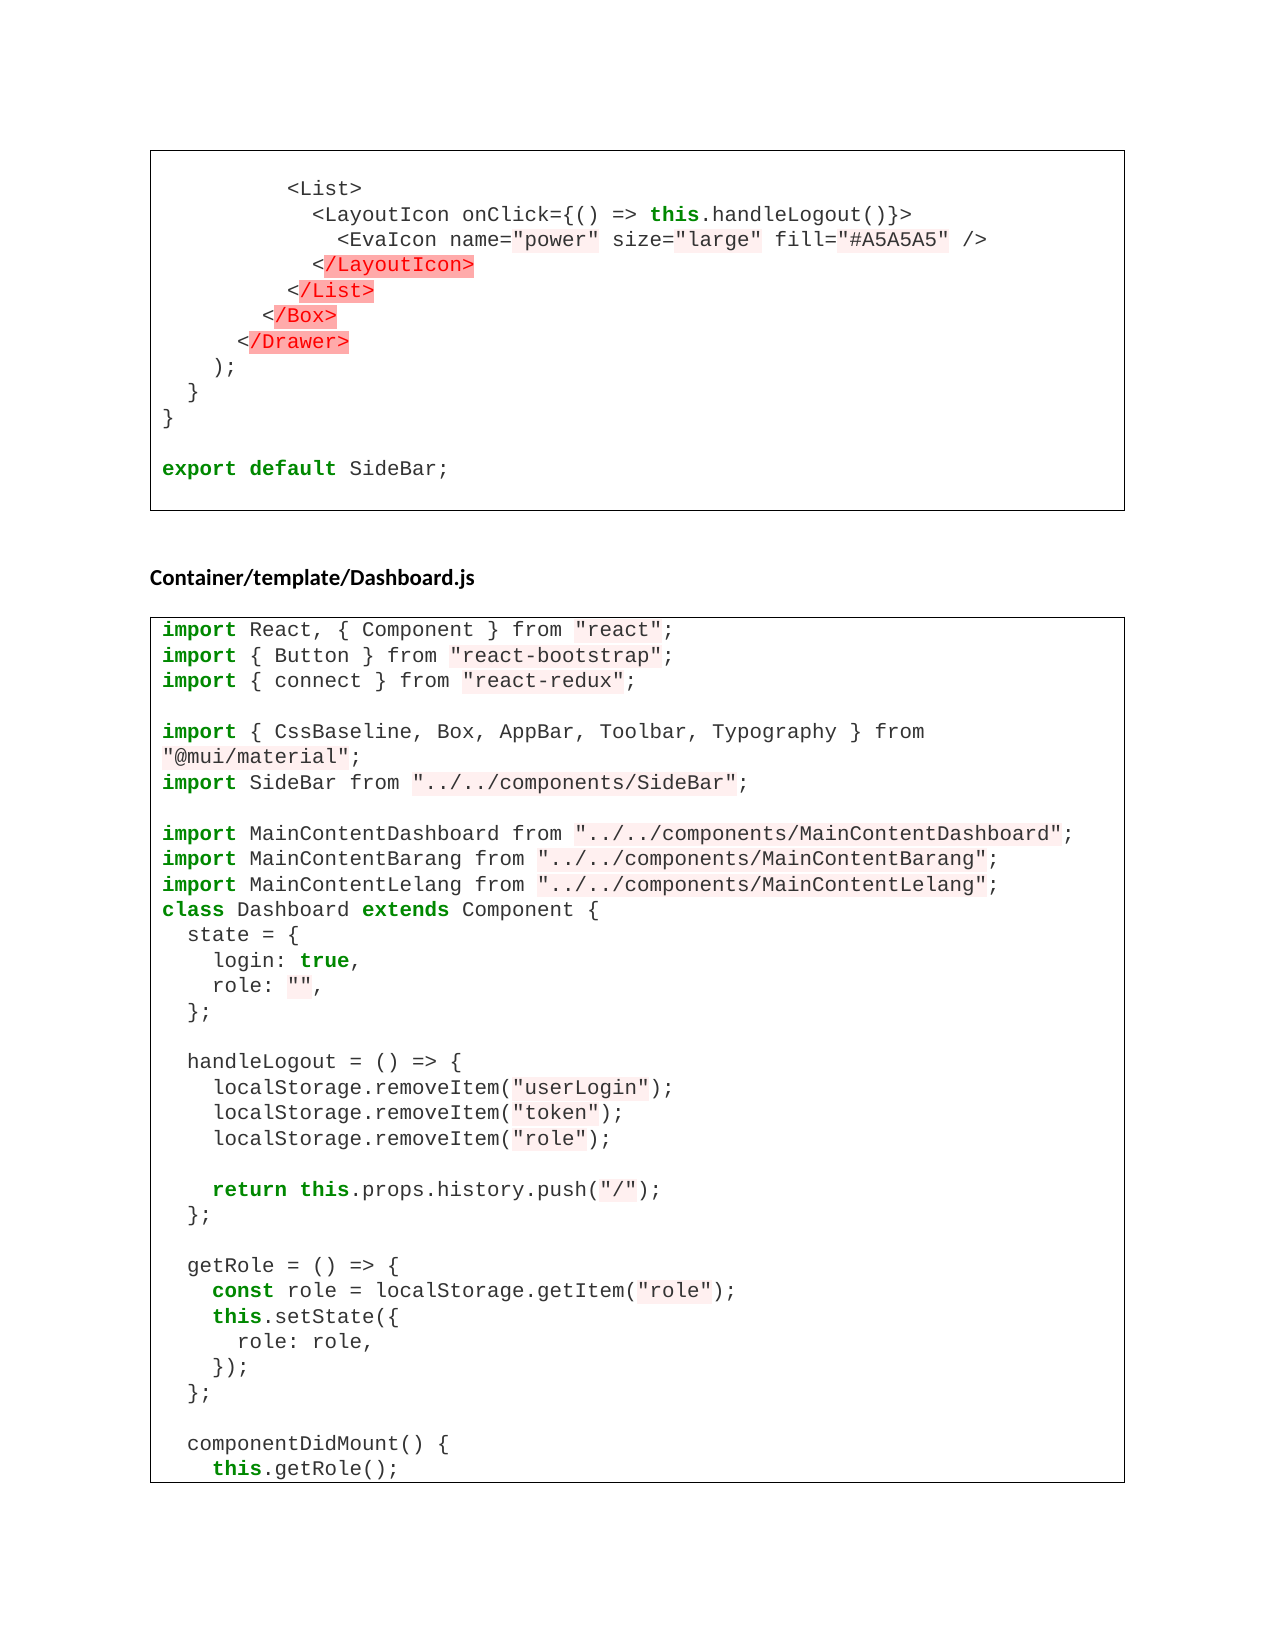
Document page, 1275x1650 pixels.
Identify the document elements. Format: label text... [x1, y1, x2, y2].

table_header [151, 151, 1124, 509]
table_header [151, 618, 1124, 1482]
text Container/template/Dashboard.js [150, 563, 1125, 592]
